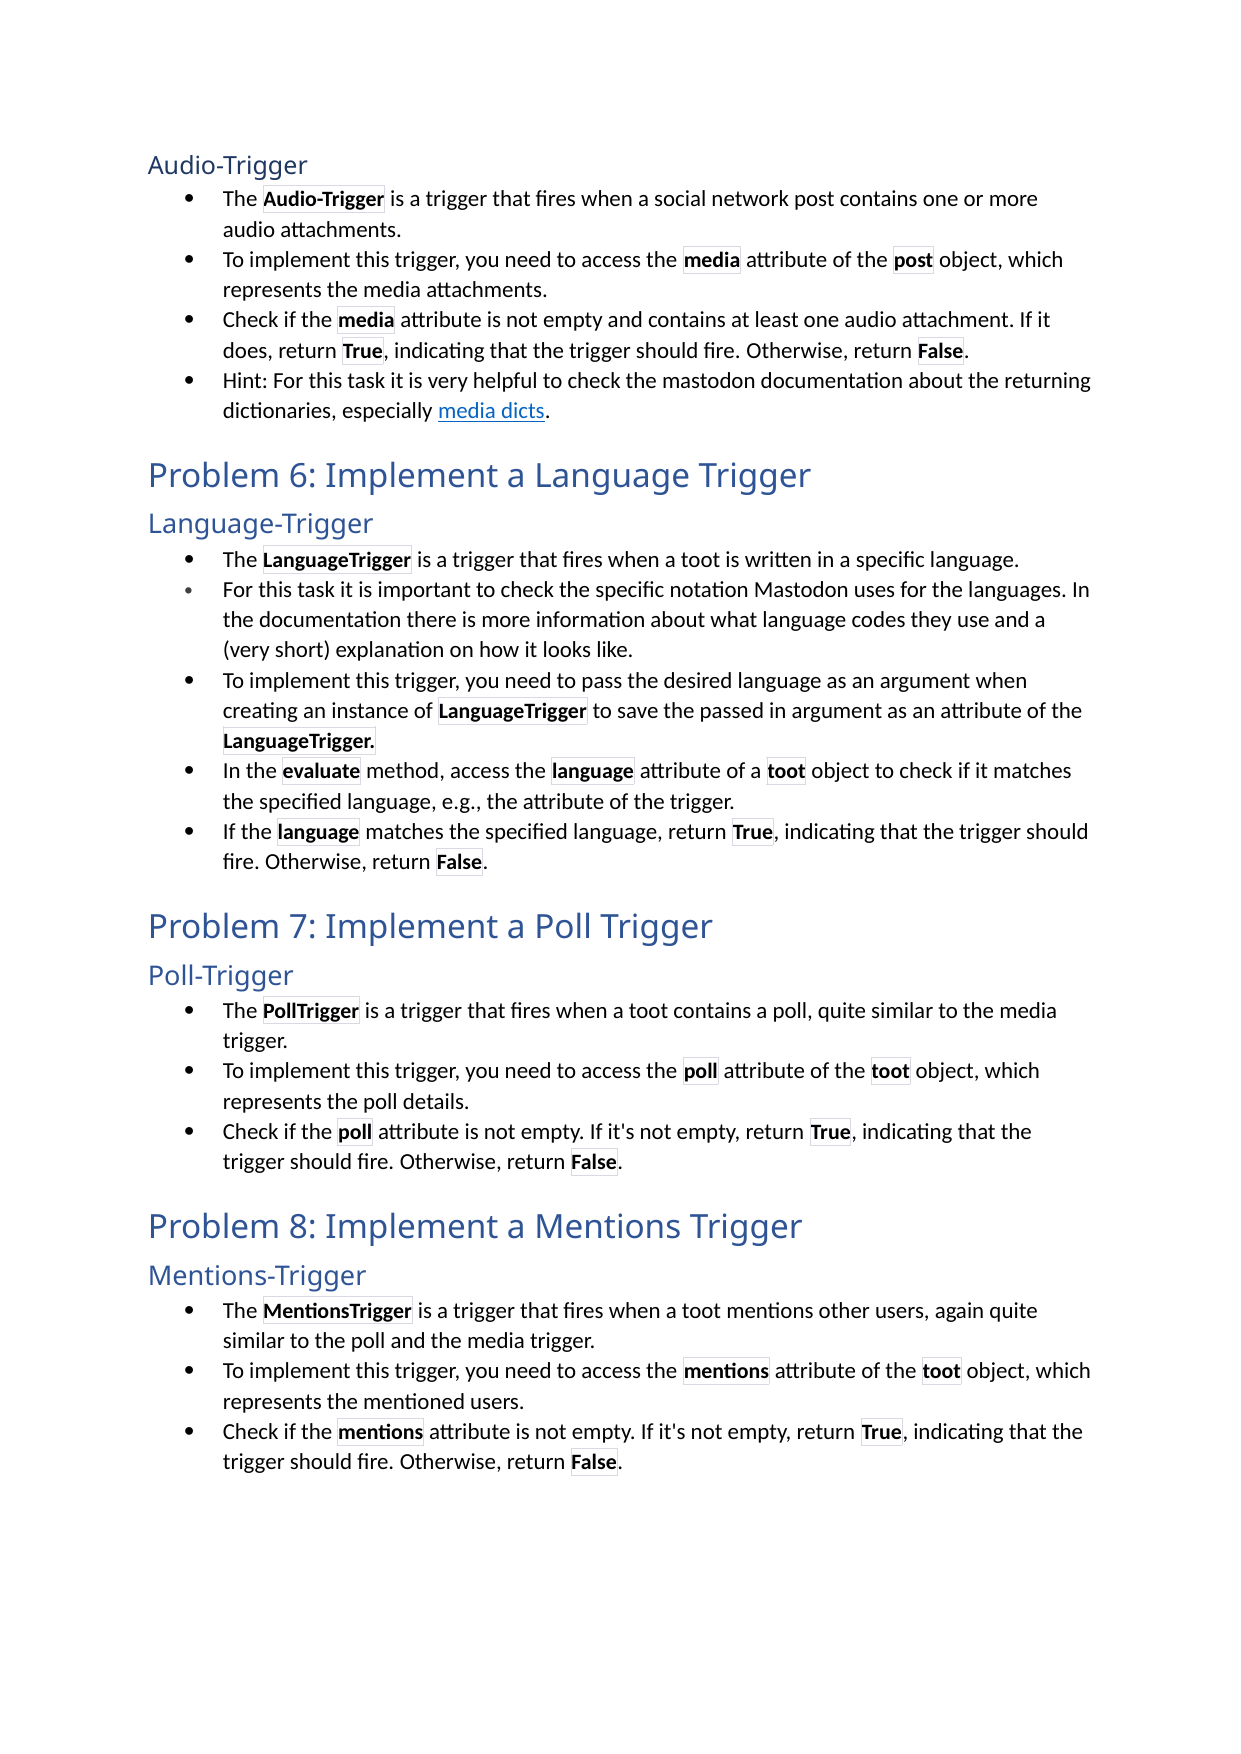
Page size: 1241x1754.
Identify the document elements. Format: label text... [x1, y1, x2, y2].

subtitle Problem 8: Implement a Mentions Trigger [148, 1203, 1093, 1248]
list Check if the poll attribute is not empty. If it's not empty, return True, indicating that the trigger should fire. Otherwise, return False. [185, 1117, 1093, 1176]
list To implement this trigger, you need to access the media attribute of the post object, which represents the media attachments. [185, 245, 1093, 303]
list For this task it is important to check the specific notation Mastodon uses for the languages. In the documentation there is more information about what language codes they use and a (very short) explanation on how it looks like. [185, 575, 1093, 664]
subtitle Audio-Trigger [148, 148, 1093, 182]
list To implement this trigger, you need to access the poll attribute of the toot object, which represents the poll details. [185, 1056, 1093, 1115]
list The PollTrigger is a trigger that fires when a toot contains a poll, quite similar to the media trigger. [185, 996, 1093, 1054]
subtitle Poll-Trigger [148, 956, 1093, 993]
subtitle Language-Trigger [148, 505, 1093, 542]
list In the evaluate method, access the language attribute of a toot object to check if it matches the specified language, e.g., the attribute of the trigger. [185, 756, 1093, 815]
subtitle Problem 7: Implement a Poll Trigger [148, 903, 1093, 948]
list The MentionsTrigger is a trigger that fires when a toot mentions other users, again quite similar to the poll and the media trigger. [185, 1296, 1093, 1354]
list Check if the mentions attribute is not empty. If it's not empty, return True, indicating that the trigger should fire. Otherwise, return False. [185, 1417, 1093, 1476]
subtitle Mentions-Trigger [148, 1256, 1093, 1293]
list To implement this trigger, you need to access the mentions attribute of the toot object, which represents the mentioned users. [185, 1356, 1093, 1415]
subtitle Problem 6: Implement a Language Trigger [148, 452, 1093, 497]
list Hint: For this task it is very helpful to check the mastodon documentation about the returning dictionaries, especially media dicts. [185, 366, 1093, 425]
list The Audio-Trigger is a trigger that fires when a social network post contains one or more audio attachments. [185, 184, 1093, 243]
list If the language matches the specified language, return True, indicating that the trigger should fire. Otherwise, return False. [185, 817, 1093, 876]
list To implement this trigger, you need to pass the desired language as an argument when creating an instance of LanguageTrigger to save the passed in argument as an attribute of the LanguageTrigger. [185, 666, 1093, 754]
list The LanguageTrigger is a trigger that fires when a toot is written in a specific language. [412, 545, 1093, 573]
